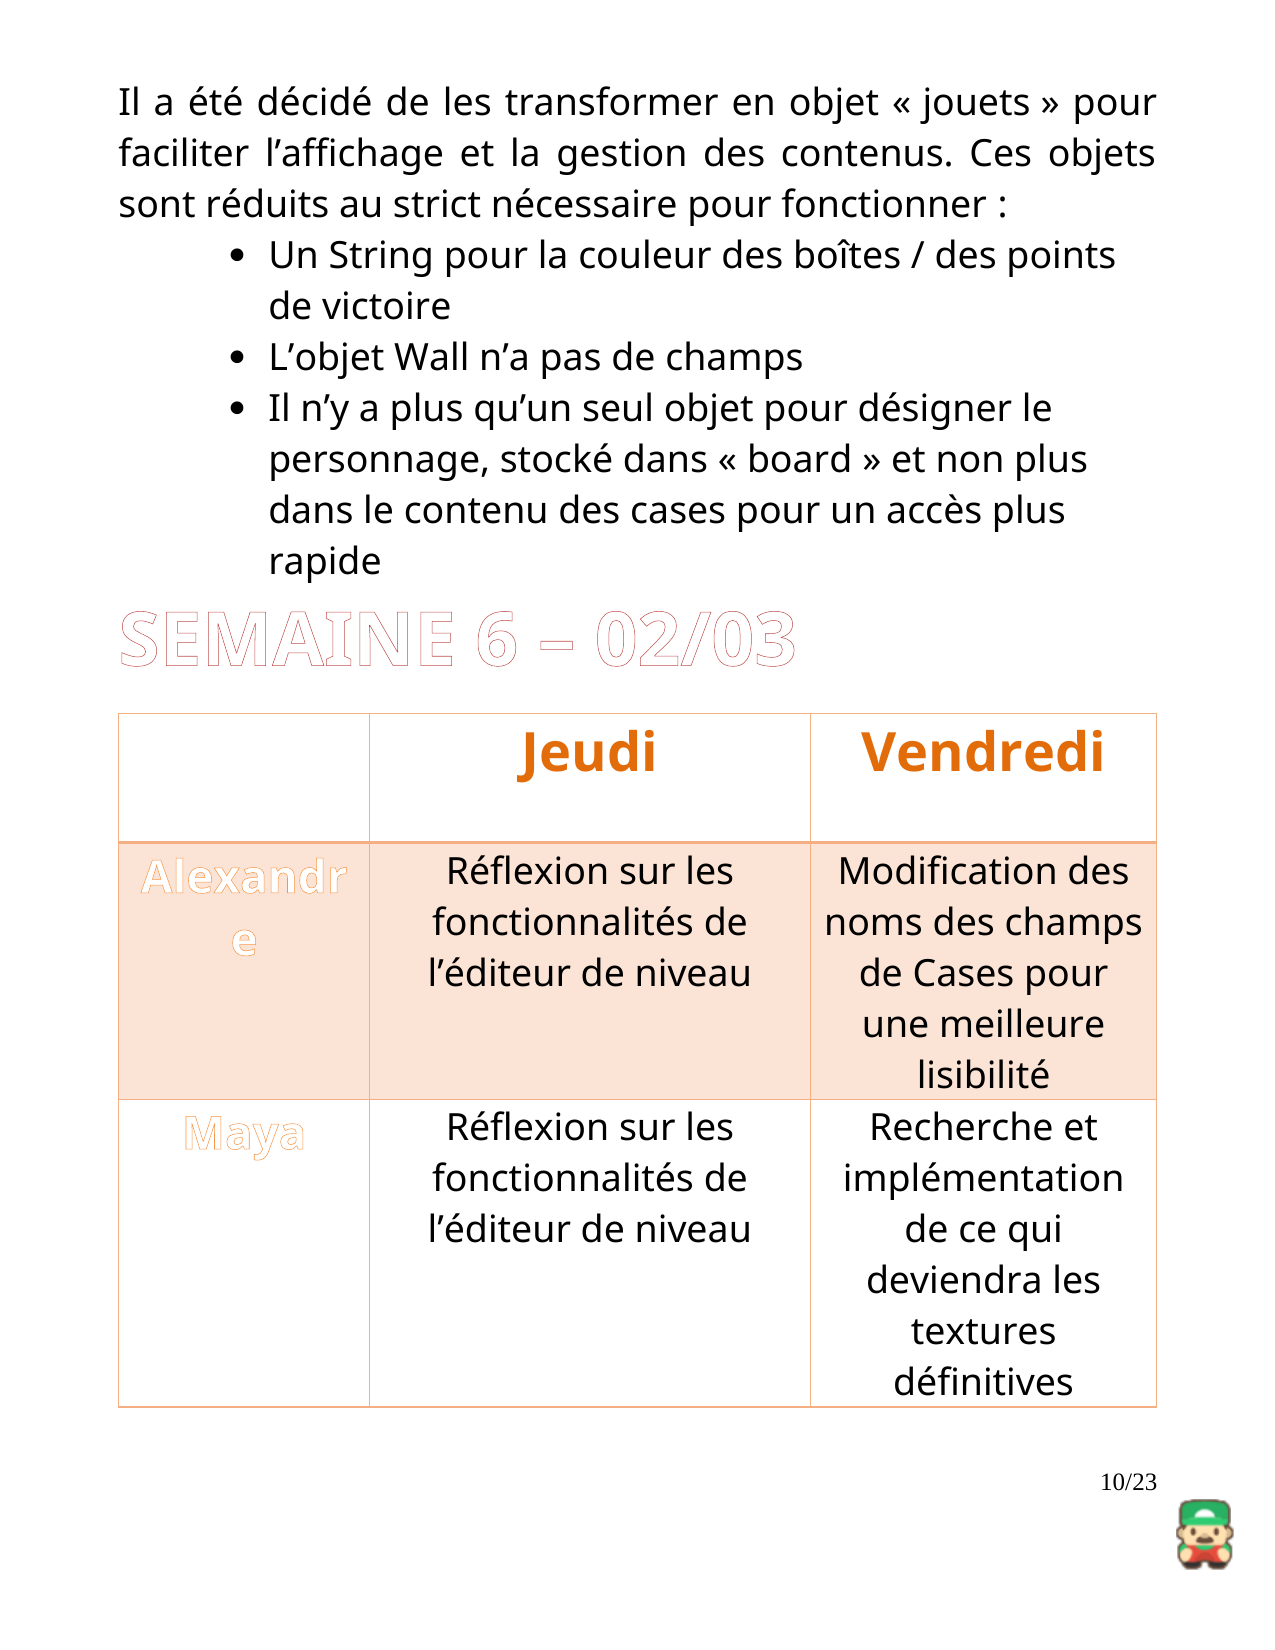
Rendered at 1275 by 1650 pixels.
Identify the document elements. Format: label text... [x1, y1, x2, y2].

table_header [119, 714, 369, 841]
picture [1175, 1498, 1235, 1571]
table_cell Réflexion sur les fonctionnalités de l’éditeur de niveau [370, 844, 810, 1099]
table_header Vendredi [811, 714, 1156, 841]
table_header Jeudi [370, 714, 810, 841]
table_cell Réflexion sur les fonctionnalités de l’éditeur de niveau [370, 1100, 810, 1406]
table_cell Recherche et implémentation de ce qui deviendra les textures définitives [811, 1100, 1156, 1406]
list Il n’y a plus qu’un seul objet pour désigner le personnage, stocké dans « board » et non plus dans le contenu des cases pour un accès plus rapide [231, 381, 1157, 585]
list Un String pour la couleur des boîtes / des points de victoire [231, 228, 1157, 330]
text Il a été décidé de les transformer en objet « jouets » pour faciliter l’affichage et la gestion des contenus. Ces objets sont réduits au strict nécessaire pour fonctionner : [118, 75, 1157, 228]
table_cell Alexandre [119, 844, 369, 1099]
table_cell Modification des noms des champs de Cases pour une meilleure lisibilité [811, 844, 1156, 1099]
list L’objet Wall n’a pas de champs [231, 330, 1157, 381]
text SEMAINE 6 – 02/03 [118, 585, 1157, 688]
table_cell Maya [119, 1100, 369, 1406]
